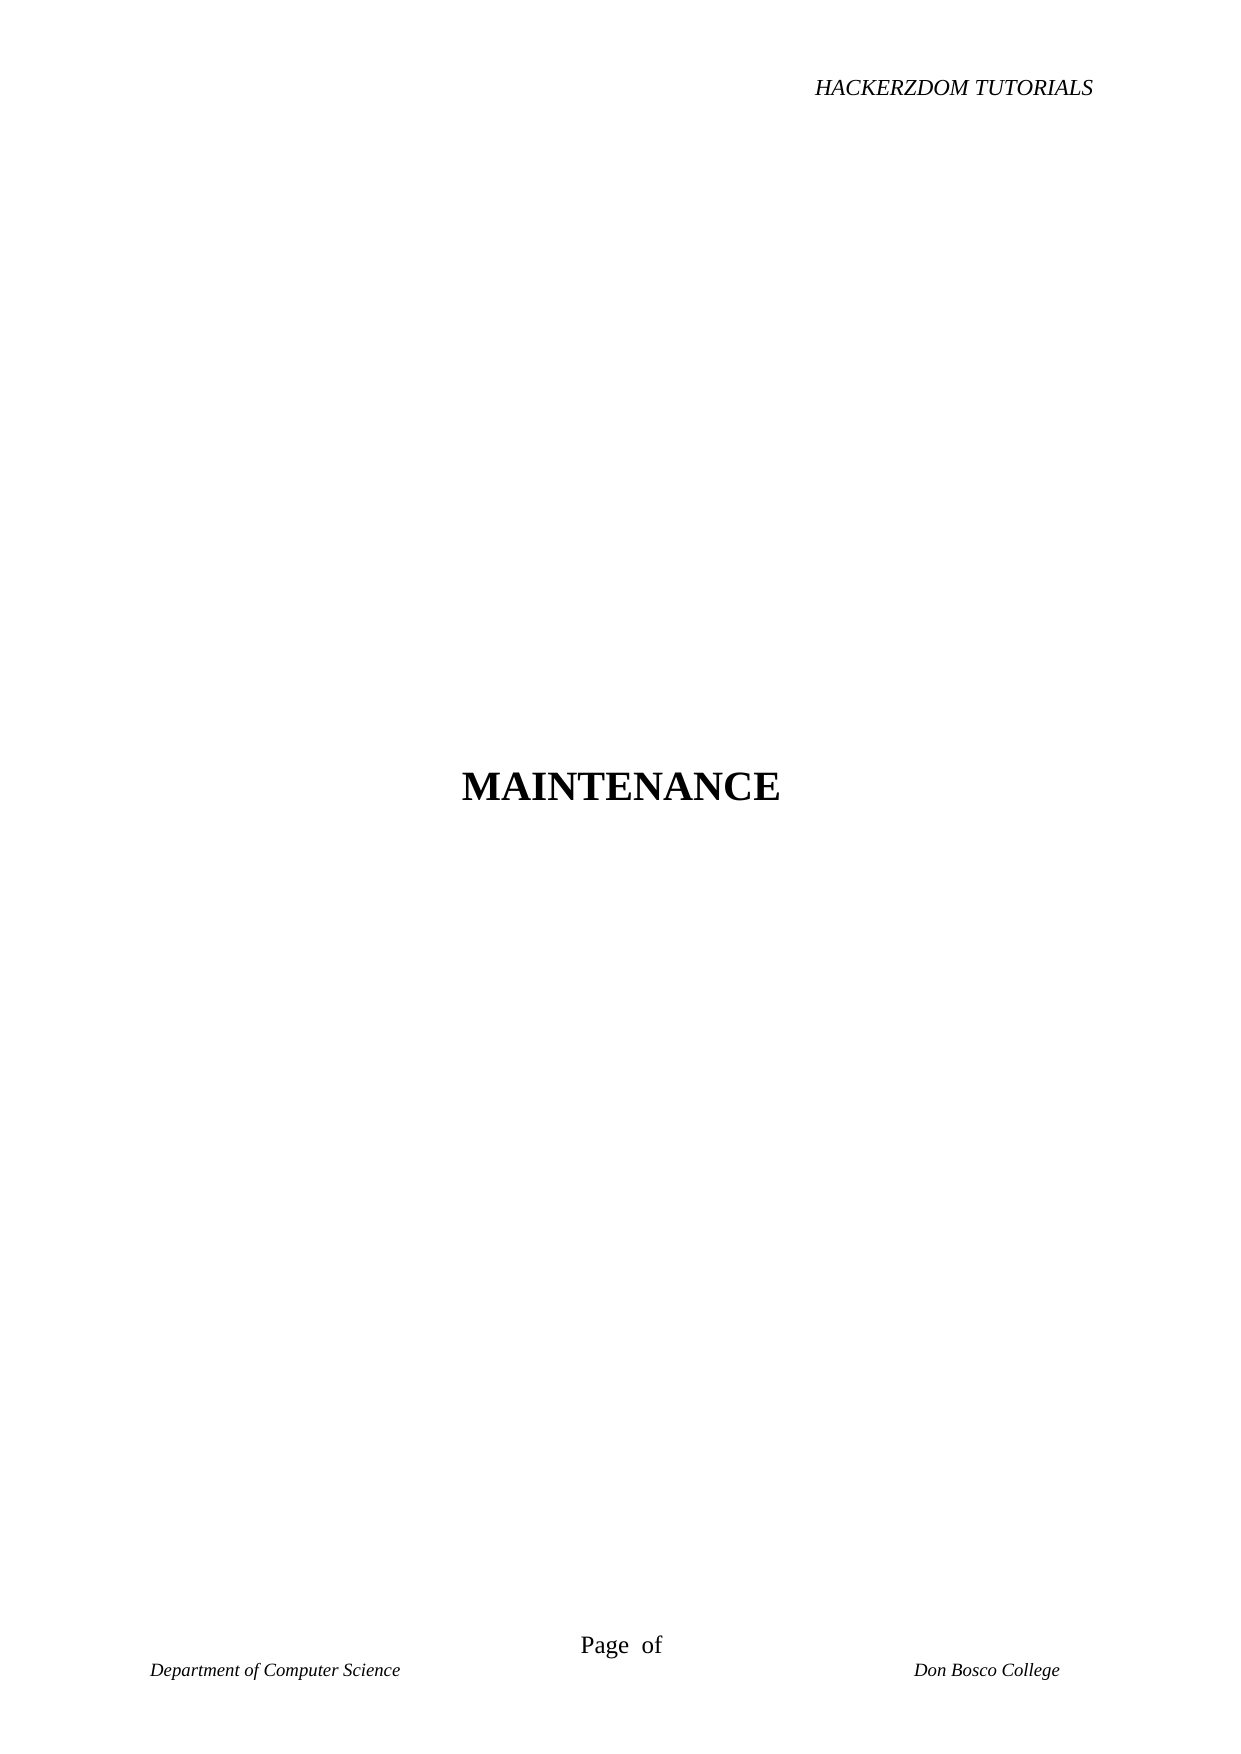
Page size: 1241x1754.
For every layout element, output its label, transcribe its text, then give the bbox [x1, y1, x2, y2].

text MAINTENANCE [150, 762, 1093, 810]
